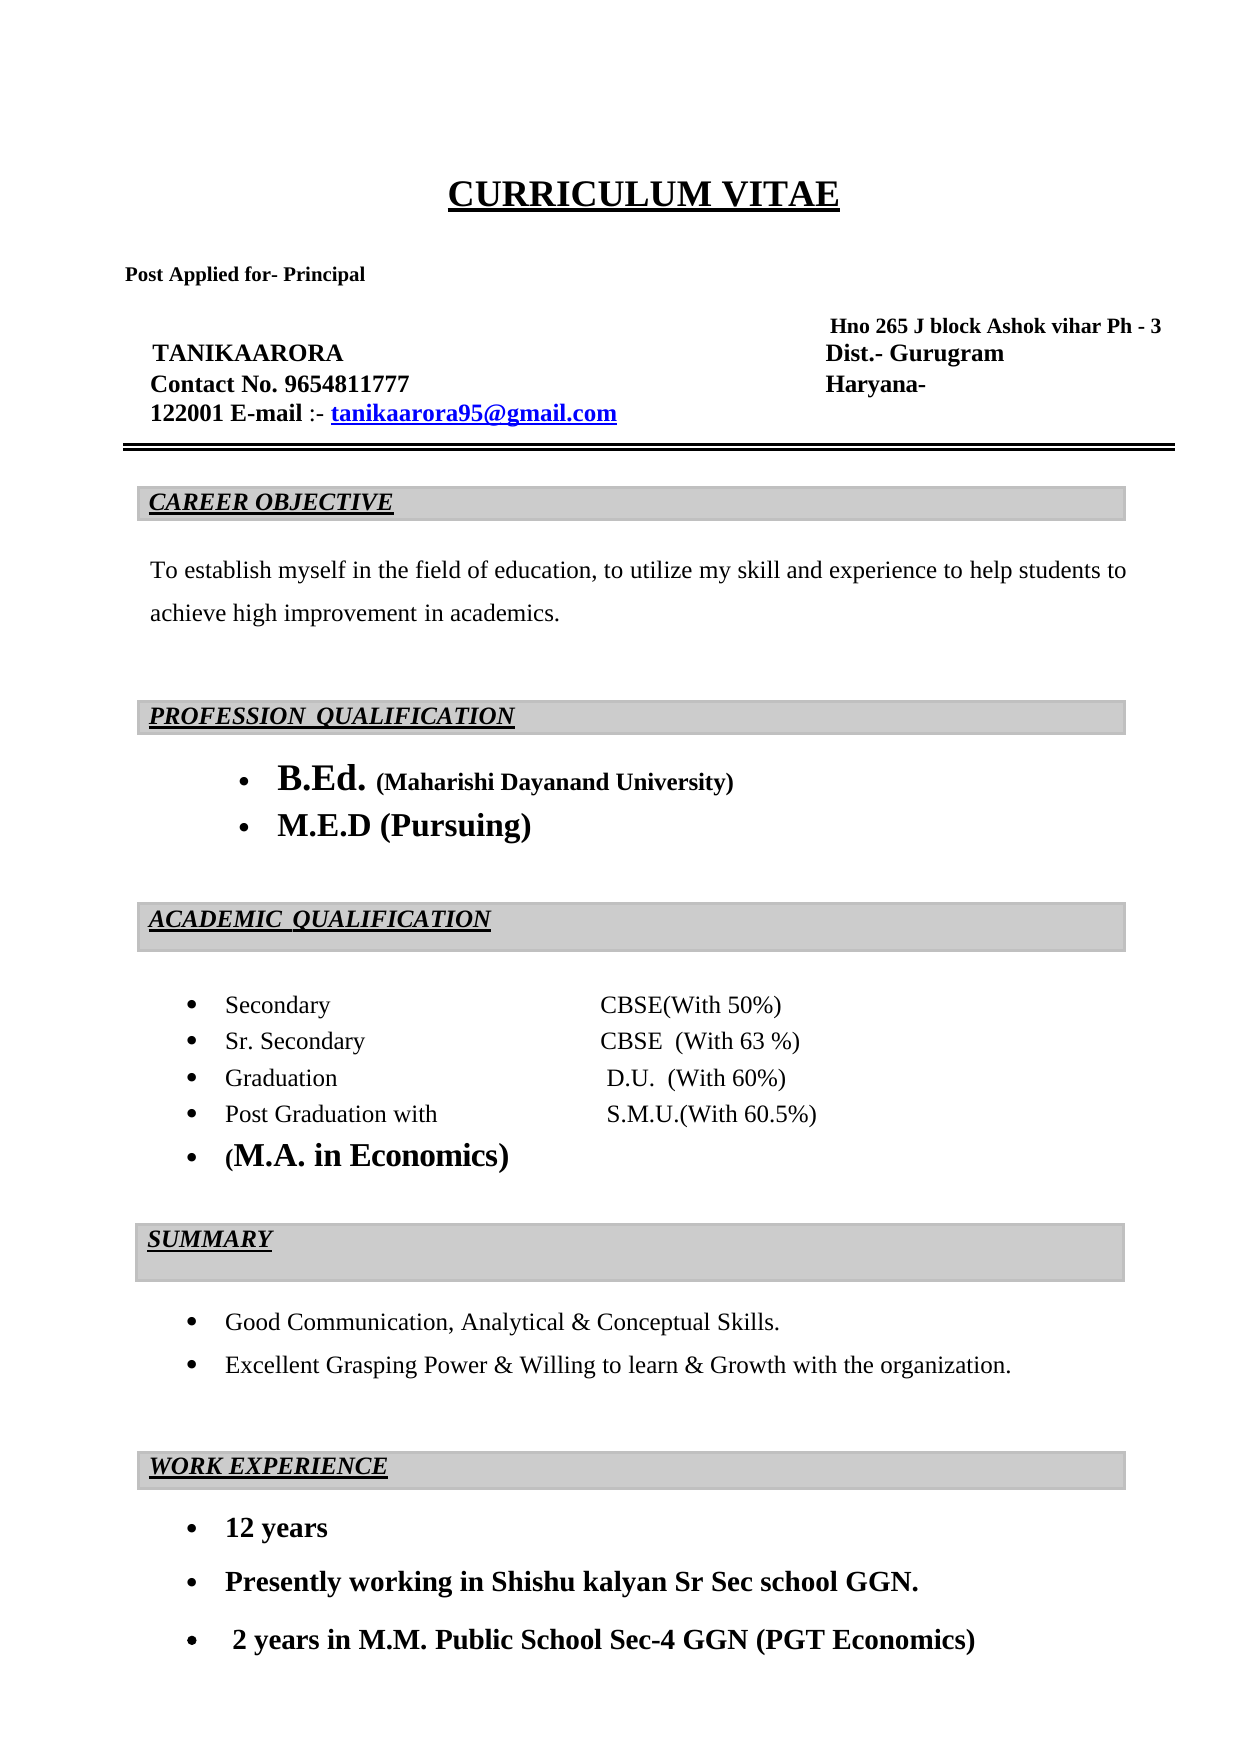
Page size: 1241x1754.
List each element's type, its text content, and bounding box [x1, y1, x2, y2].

title CURRICULUM VITAE [445, 171, 843, 214]
text Post Applied for- Principal [125, 262, 1188, 286]
text TANIKAARORA Dist.- Gurugram [152, 338, 1188, 367]
subtitle 12 years [187, 1466, 1188, 1544]
subtitle Contact No. 9654811777 Haryana- 122001 E-mail :- tanikaarora95@gmail.com [150, 369, 1005, 427]
list Excellent Grasping Power & Willing to learn & Growth with the organization. [187, 1350, 1188, 1379]
text To establish myself in the field of education, to utilize my skill and experience to help students to achieve high improvement in academics. [150, 555, 1188, 627]
subtitle (M.A. in Economics) [187, 1135, 1188, 1173]
list Sr. Secondary CBSE (With 63 %) [187, 1026, 1188, 1055]
list Good Communication, Analytical & Conceptual Skills. [187, 1307, 1188, 1336]
list Graduation D.U. (With 60%) [187, 1063, 1188, 1091]
list Post Graduation with S.M.U.(With 60.5%) [187, 1099, 1188, 1127]
list Secondary CBSE(With 50%) [187, 990, 1188, 1019]
subtitle M.E.D (Pursuing) [239, 806, 1188, 844]
subtitle Presently working in Shishu kalyan Sr Sec school GGN. [187, 1564, 1188, 1597]
list 2 years in M.M. Public School Sec-4 GGN (PGT Economics) [187, 1622, 1188, 1655]
list B.Ed. (Maharishi Dayanand University) [239, 716, 1188, 798]
text Hno 265 J block Ashok vihar Ph - 3 [112, 313, 1188, 338]
